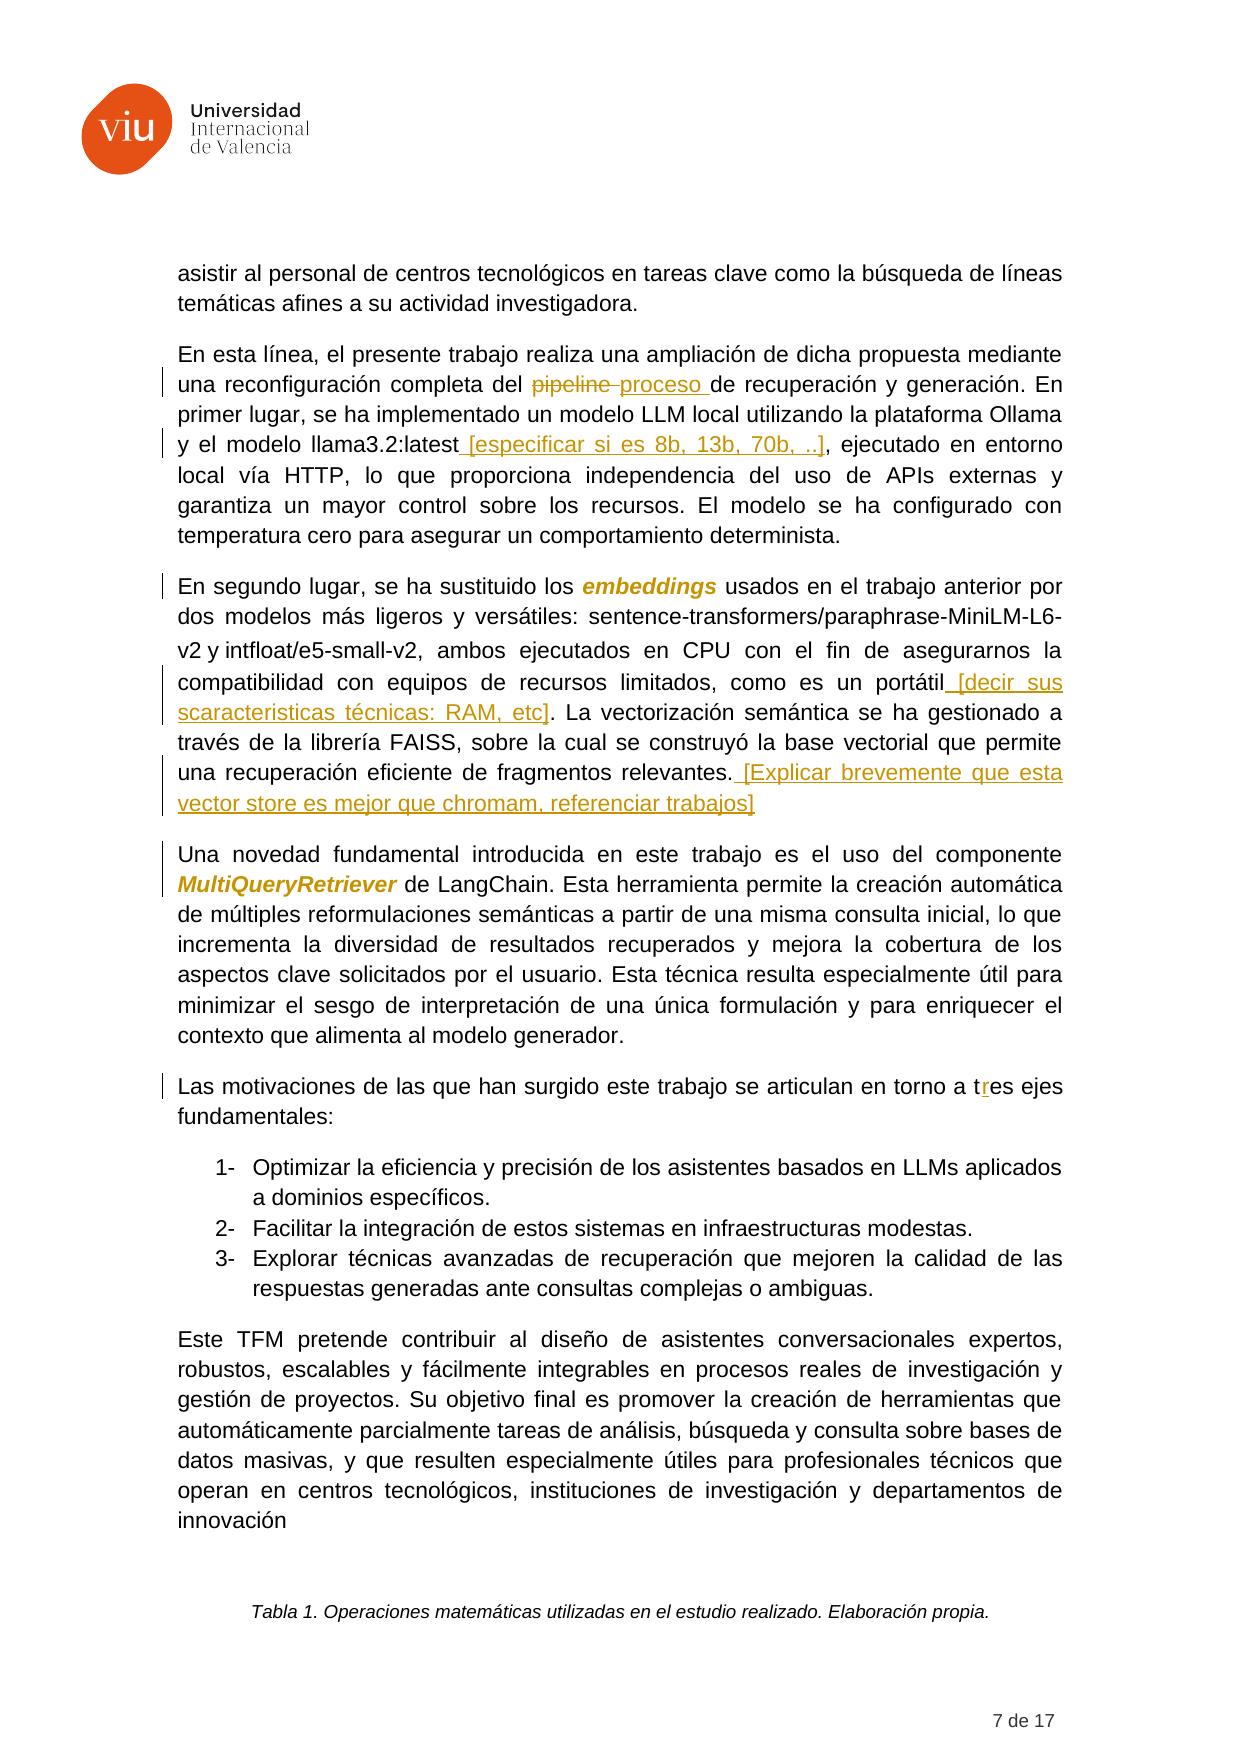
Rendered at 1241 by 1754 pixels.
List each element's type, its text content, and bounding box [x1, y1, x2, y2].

picture [60, 62, 330, 197]
list Facilitar la integración de estos sistemas en infraestructuras modestas. [215, 1214, 1063, 1241]
text Las motivaciones de las que han surgido este trabajo se articulan en torno a tes ejes fundamentales: [177, 1073, 1063, 1129]
list Explorar técnicas avanzadas de recuperación que mejoren la calidad de las respuestas generadas ante consultas complejas o ambiguas. [215, 1245, 1063, 1301]
text Una novedad fundamental introducida en este trabajo es el uso del componente MultiQueryRetriever de LangChain. Esta herramienta permite la creación automática de múltiples reformulaciones semánticas a partir de una misma consulta inicial, lo que incrementa la diversidad de resultados recuperados y mejora la cobertura de los aspectos clave solicitados por el usuario. Esta técnica resulta especialmente útil para minimizar el sesgo de interpretación de una única formulación y para enriquecer el contexto que alimenta al modelo generador. [177, 841, 1063, 1048]
list Optimizar la eficiencia y precisión de los asistentes basados en LLMs aplicados a dominios específicos. [215, 1154, 1063, 1211]
text Tabla 1. Operaciones matemáticas utilizadas en el estudio realizado. Elaboración propia. [177, 1601, 1063, 1622]
text Este TFM pretende contribuir al diseño de asistentes conversacionales expertos, robustos, escalables y fácilmente integrables en procesos reales de investigación y gestión de proyectos. Su objetivo final es promover la creación de herramientas que automáticamente parcialmente tareas de análisis, búsqueda y consulta sobre bases de datos masivas, y que resulten especialmente útiles para profesionales técnicos que operan en centros tecnológicos, instituciones de investigación y departamentos de innovación [177, 1326, 1063, 1533]
text En segundo lugar, se ha sustituido los embeddings usados en el trabajo anterior por dos modelos más ligeros y versátiles: sentence-transformers/paraphrase-MiniLM-L6-v2 y intfloat/e5-small-v2, ambos ejecutados en CPU con el fin de asegurarnos la compatibilidad con equipos de recursos limitados, como es un portátil. La vectorización semántica se ha gestionado a través de la librería FAISS, sobre la cual se construyó la base vectorial que permite una recuperación eficiente de fragmentos relevantes. [177, 573, 1063, 816]
text En esta línea, el presente trabajo realiza una ampliación de dicha propuesta mediante una reconfiguración completa del de recuperación y generación. En primer lugar, se ha implementado un modelo LLM local utilizando la plataforma Ollama y el modelo llama3.2:latest, ejecutado en entorno local vía HTTP, lo que proporciona independencia del uso de APIs externas y garantiza un mayor control sobre los recursos. El modelo se ha configurado con temperatura cero para asegurar un comportamiento determinista. [177, 341, 1063, 548]
